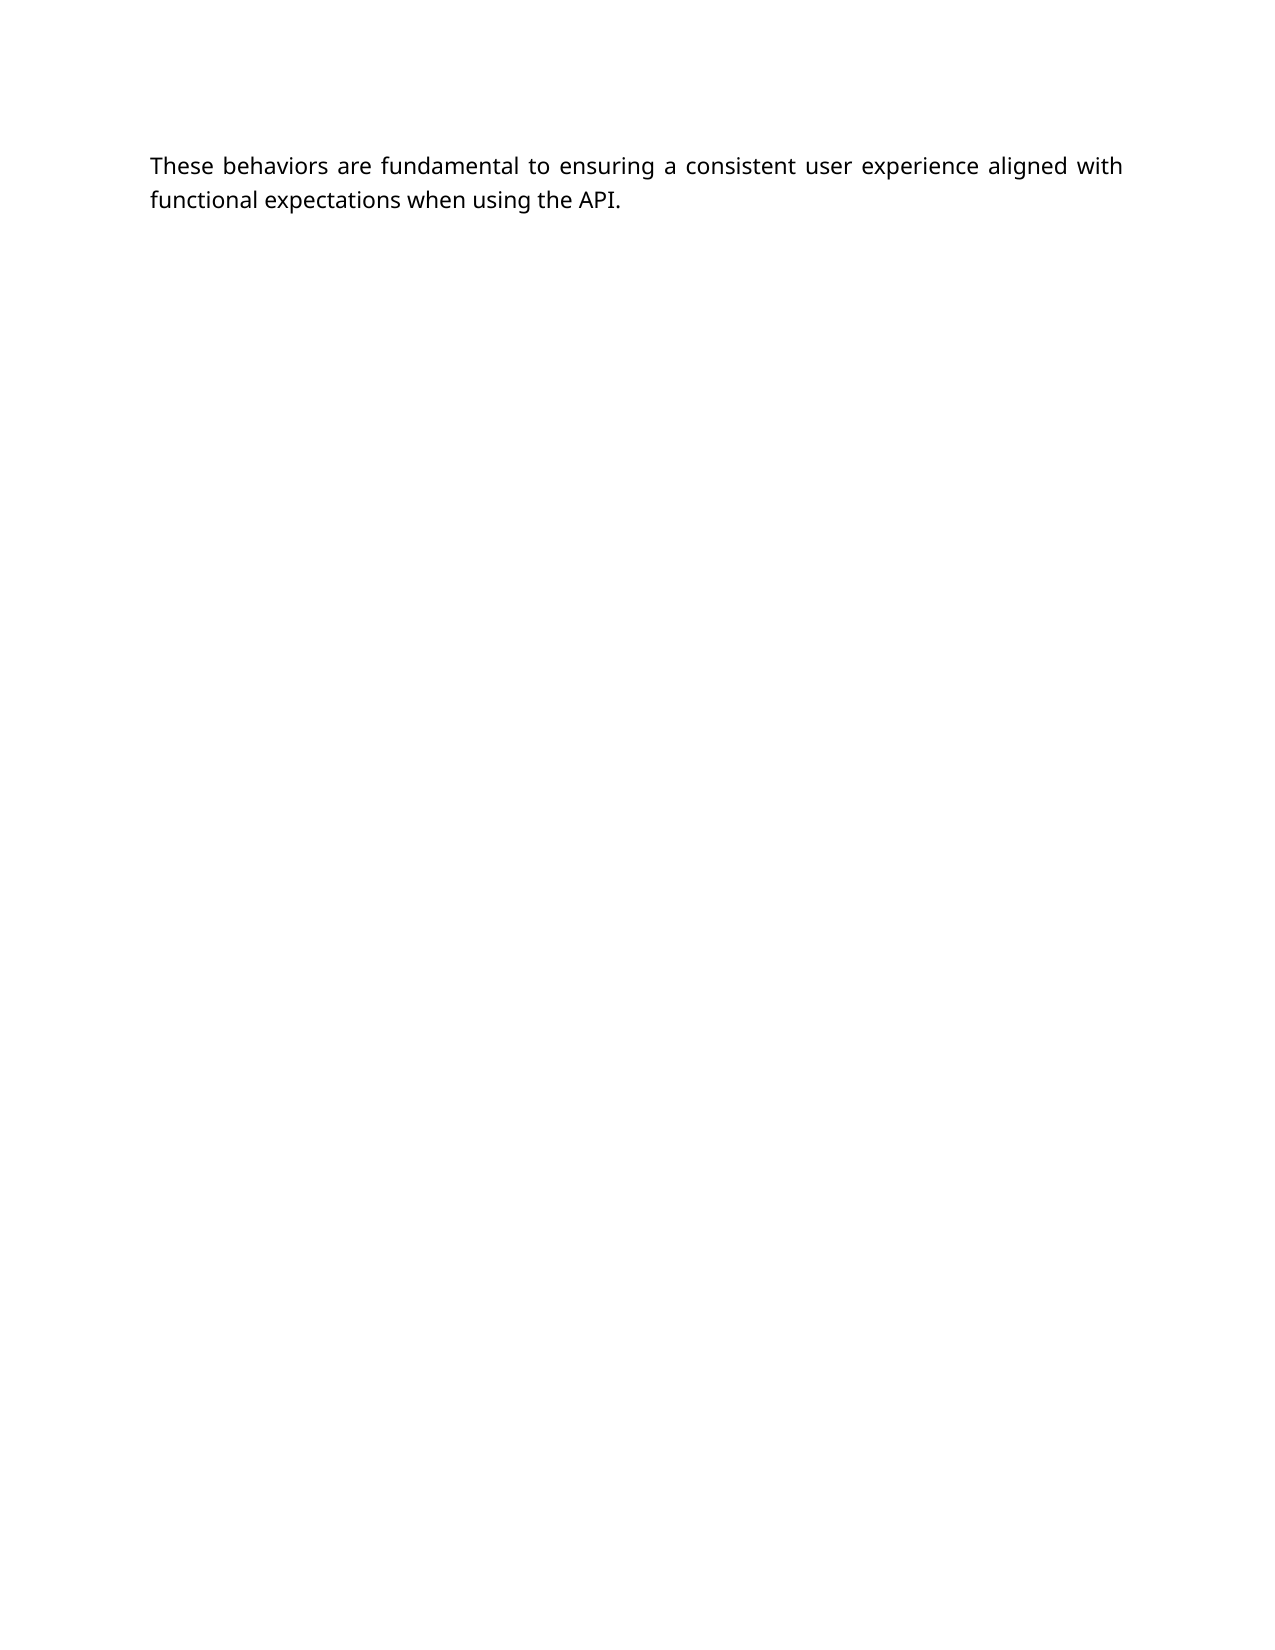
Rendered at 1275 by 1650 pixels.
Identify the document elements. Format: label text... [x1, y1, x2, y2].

text These behaviors are fundamental to ensuring a consistent user experience aligned with functional expectations when using the API. [150, 150, 1125, 215]
